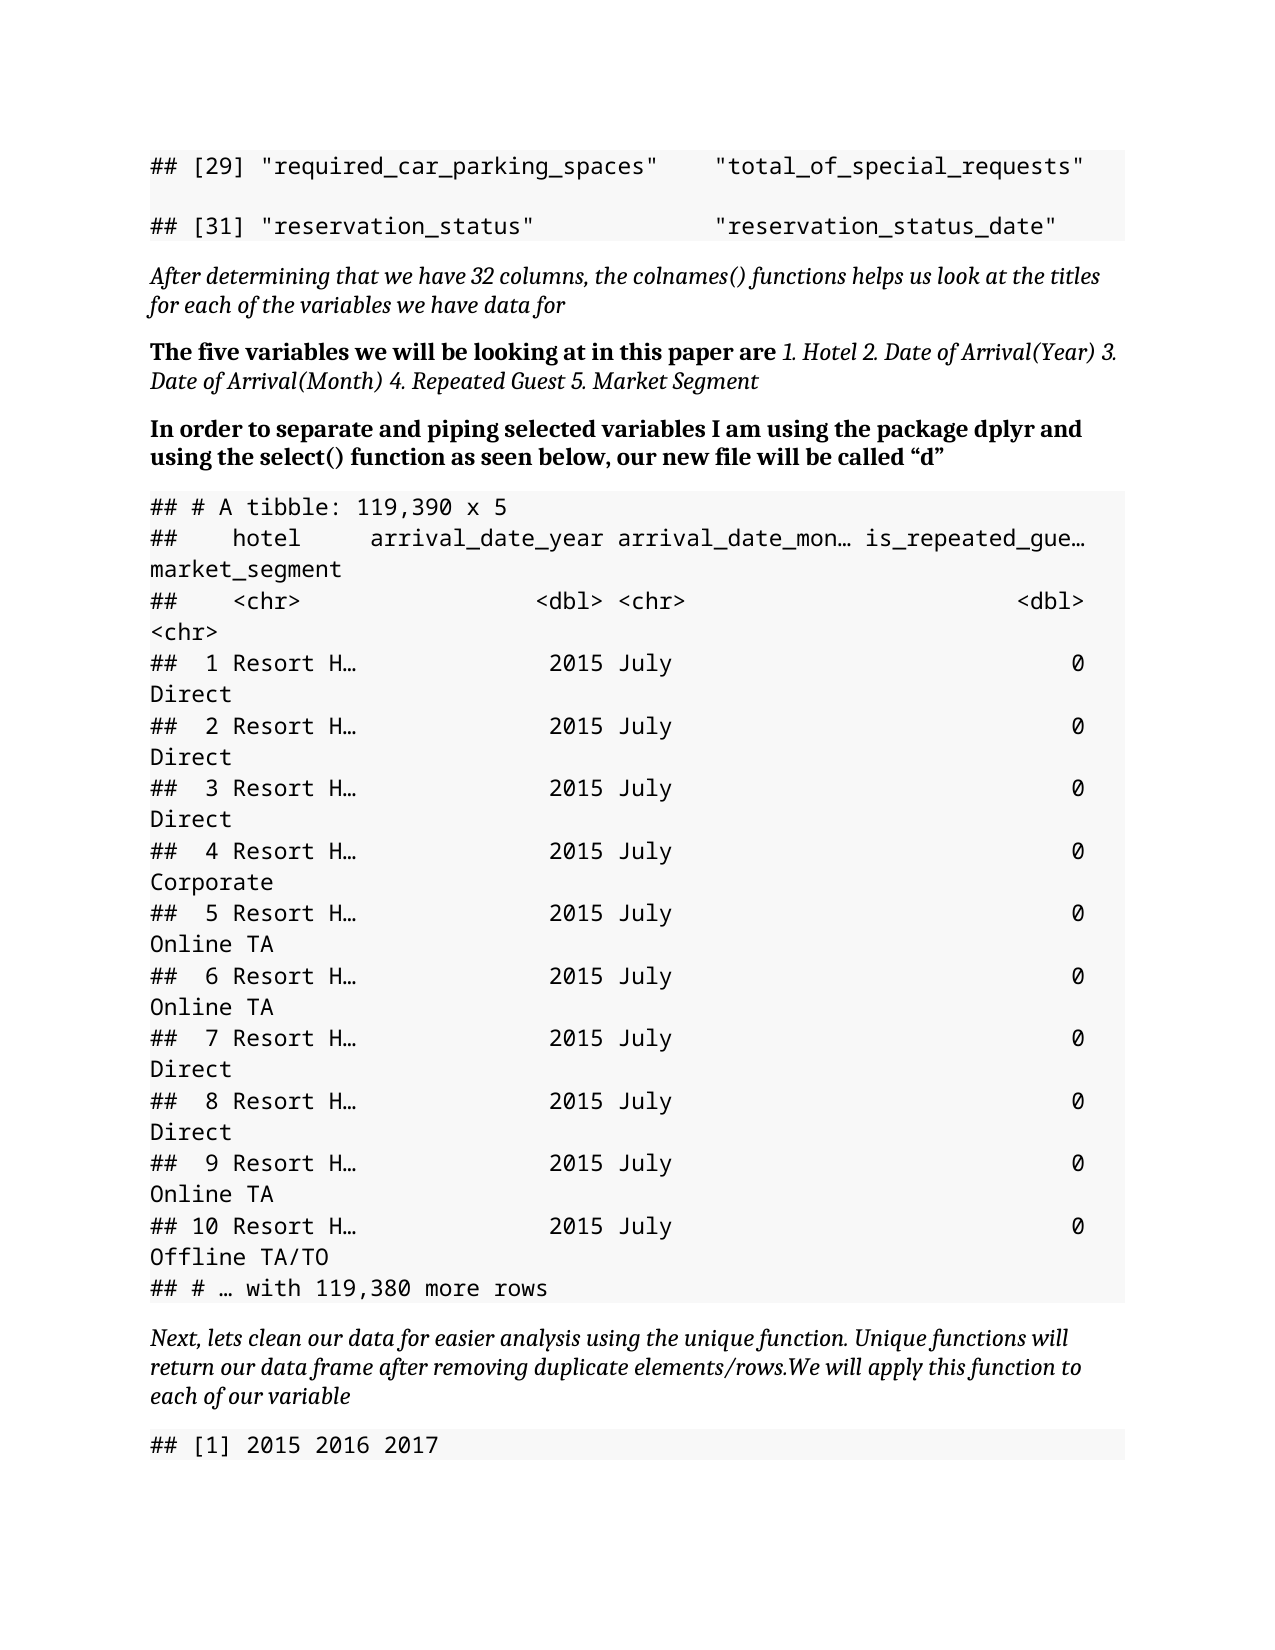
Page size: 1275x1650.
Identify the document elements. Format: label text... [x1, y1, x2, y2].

text ## [1] 2015 2016 2017 [150, 1429, 1125, 1460]
text Next, lets clean our data for easier analysis using the unique function. Unique functions will return our data frame after removing duplicate elements/rows.We will apply this function to each of our variable [150, 1324, 1125, 1410]
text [150, 150, 1125, 241]
text In order to separate and piping selected variables I am using the package dplyr and using the select() function as seen below, our new file will be called “d” [150, 414, 1125, 472]
text ## # A tibble: 119,390 x 5 ## hotel arrival_date_year arrival_date_mon… is_repeated_gue… market_segment ## <chr> <dbl> <chr> <dbl> <chr> ## 1 Resort H… 2015 July 0 Direct ## 2 Resort H… 2015 July 0 Direct ## 3 Resort H… 2015 July 0 Direct ## 4 Resort H… 2015 July 0 Corporate ## 5 Resort H… 2015 July 0 Online TA ## 6 Resort H… 2015 July 0 Online TA ## 7 Resort H… 2015 July 0 Direct ## 8 Resort H… 2015 July 0 Direct ## 9 Resort H… 2015 July 0 Online TA ## 10 Resort H… 2015 July 0 Offline TA/TO ## # … with 119,380 more rows [150, 491, 1125, 1303]
text After determining that we have 32 columns, the colnames() functions helps us look at the titles for each of the variables we have data for [150, 262, 1125, 319]
text The five variables we will be looking at in this paper are 1. Hotel 2. Date of Arrival(Year) 3. Date of Arrival(Month) 4. Repeated Guest 5. Market Segment [150, 338, 1125, 396]
